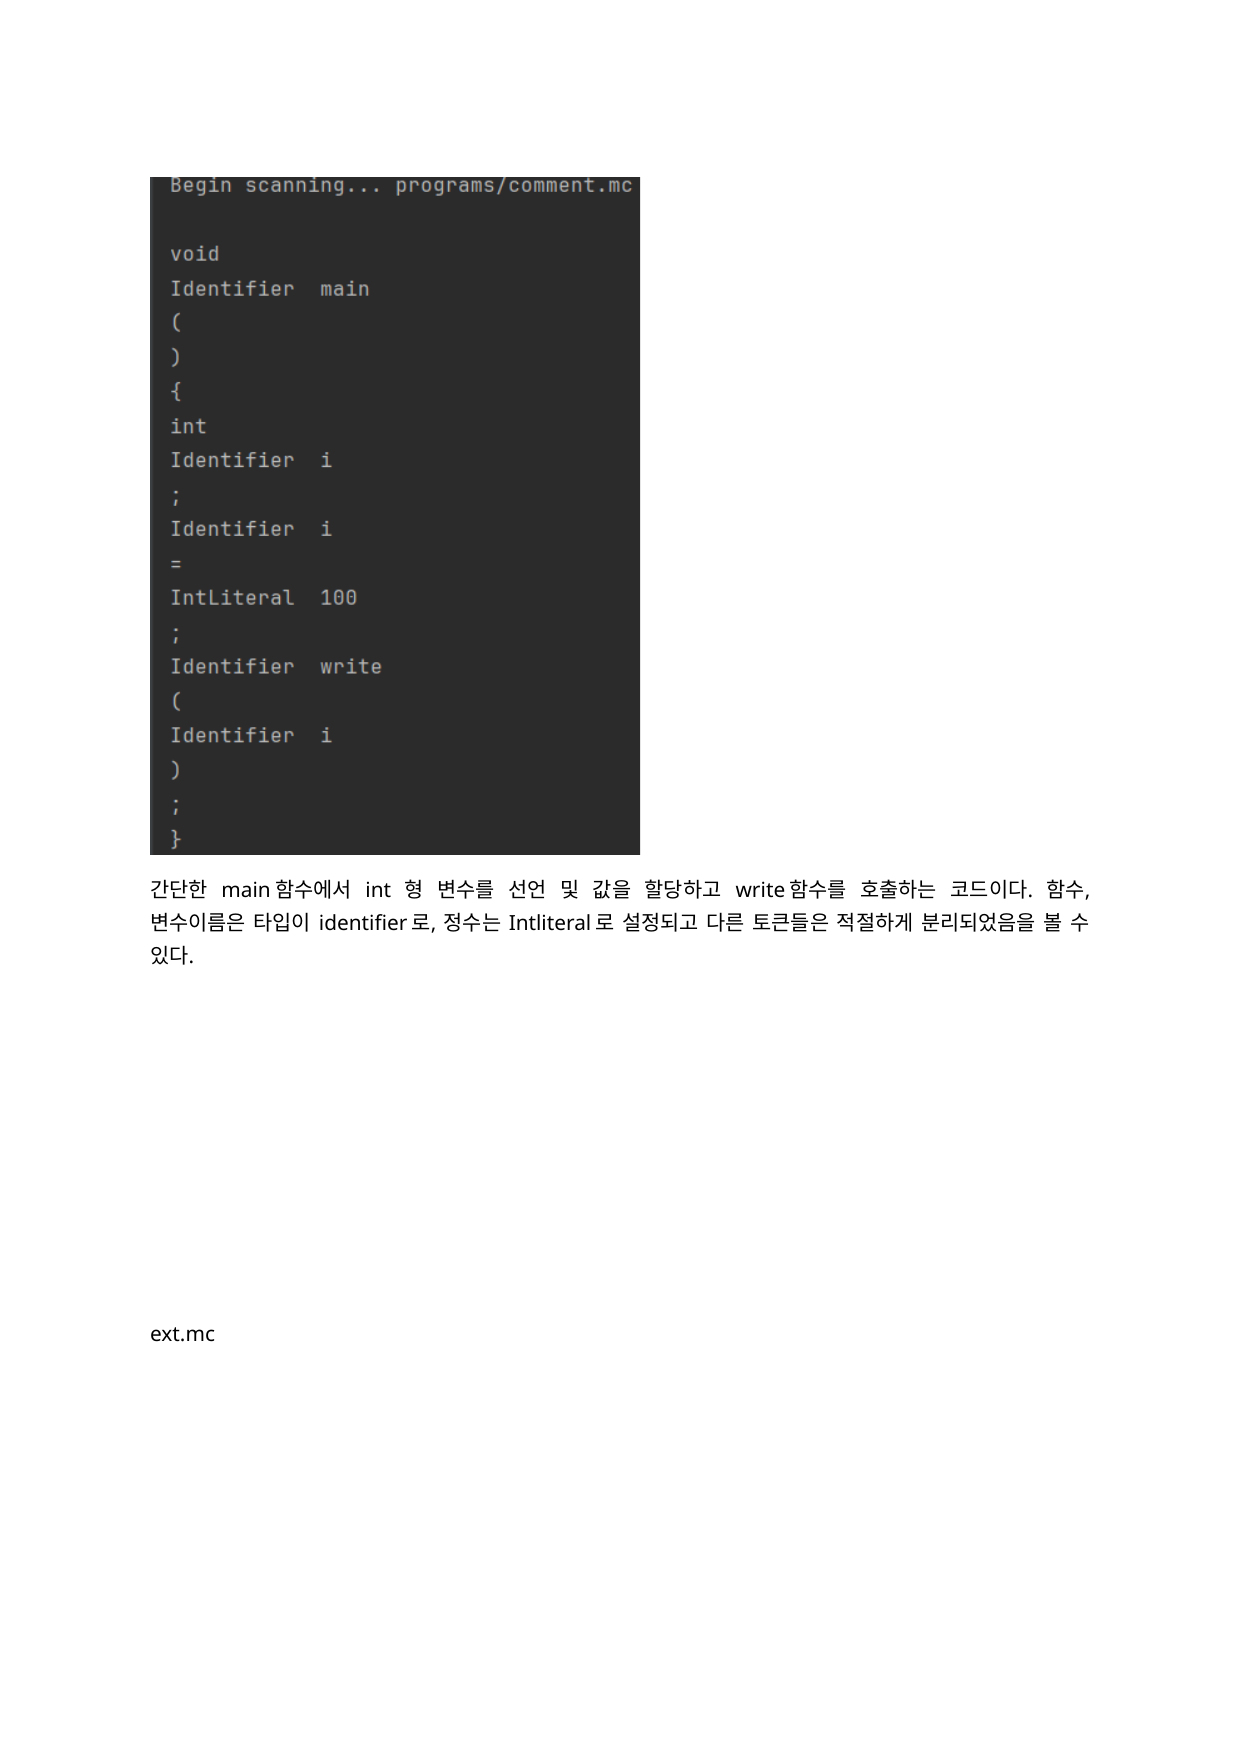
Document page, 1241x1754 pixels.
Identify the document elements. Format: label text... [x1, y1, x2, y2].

text 간단한 main함수에서 int 형 변수를 선언 및 값을 할당하고 write함수를 호출하는 코드이다. 함수, 변수이름은 타입이 identifier로, 정수는 Intliteral로 설정되고 다른 토큰들은 적절하게 분리되었음을 볼 수 있다. [150, 873, 1090, 969]
picture [150, 177, 640, 855]
text ext.mc [150, 1319, 1090, 1348]
